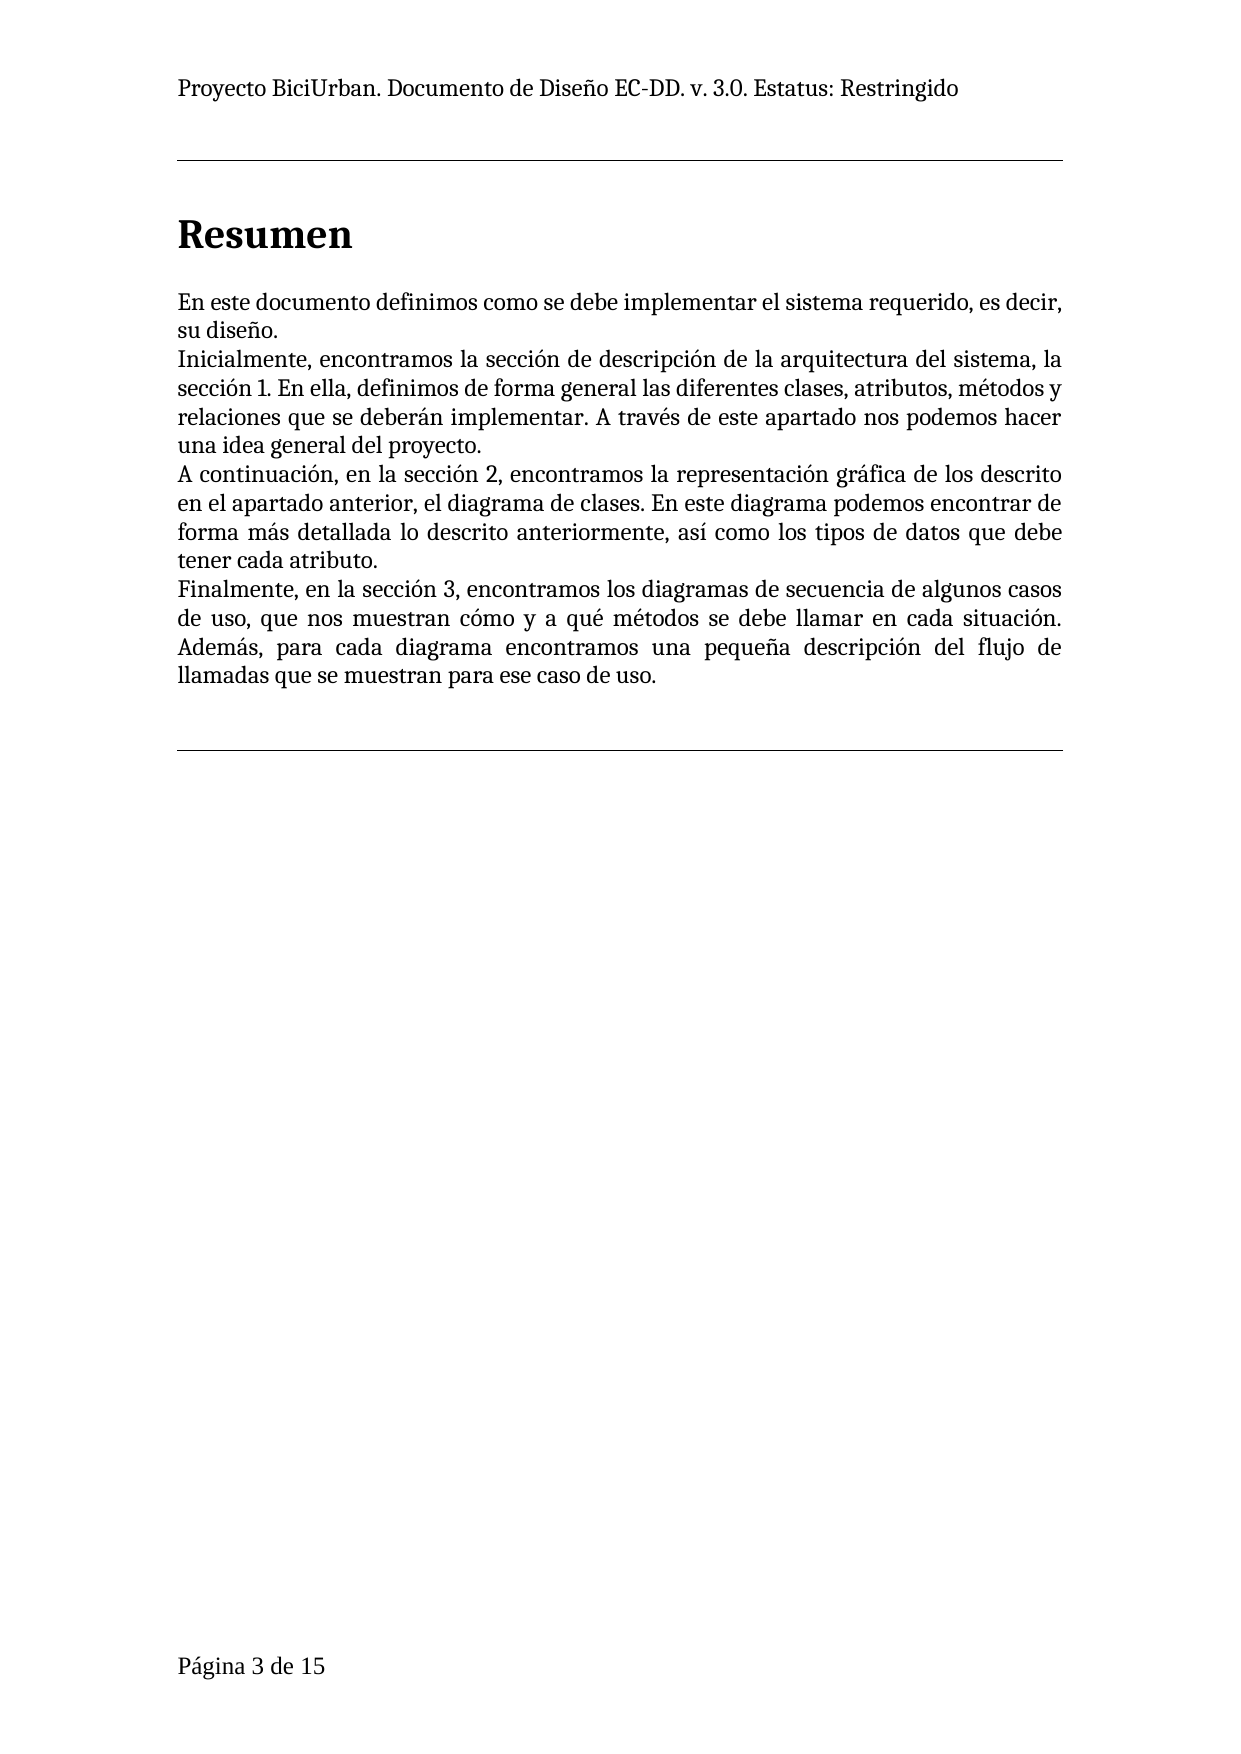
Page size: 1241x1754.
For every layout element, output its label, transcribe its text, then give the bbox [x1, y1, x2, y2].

text A continuación, en la sección 2, encontramos la representación gráfica de los descrito en el apartado anterior, el diagrama de clases. En este diagrama podemos encontrar de forma más detallada lo descrito anteriormente, así como los tipos de datos que debe tener cada atributo. [177, 460, 1063, 575]
text Resumen [177, 211, 1063, 259]
text Finalmente, en la sección 3, encontramos los diagramas de secuencia de algunos casos de uso, que nos muestran cómo y a qué métodos se debe llamar en cada situación. Además, para cada diagrama encontramos una pequeña descripción del flujo de llamadas que se muestran para ese caso de uso. [177, 575, 1063, 690]
text En este documento definimos como se debe implementar el sistema requerido, es decir, su diseño. [177, 288, 1063, 345]
text Inicialmente, encontramos la sección de descripción de la arquitectura del sistema, la sección 1. En ella, definimos de forma general las diferentes clases, atributos, métodos y relaciones que se deberán implementar. A través de este apartado nos podemos hacer una idea general del proyecto. [177, 345, 1063, 460]
